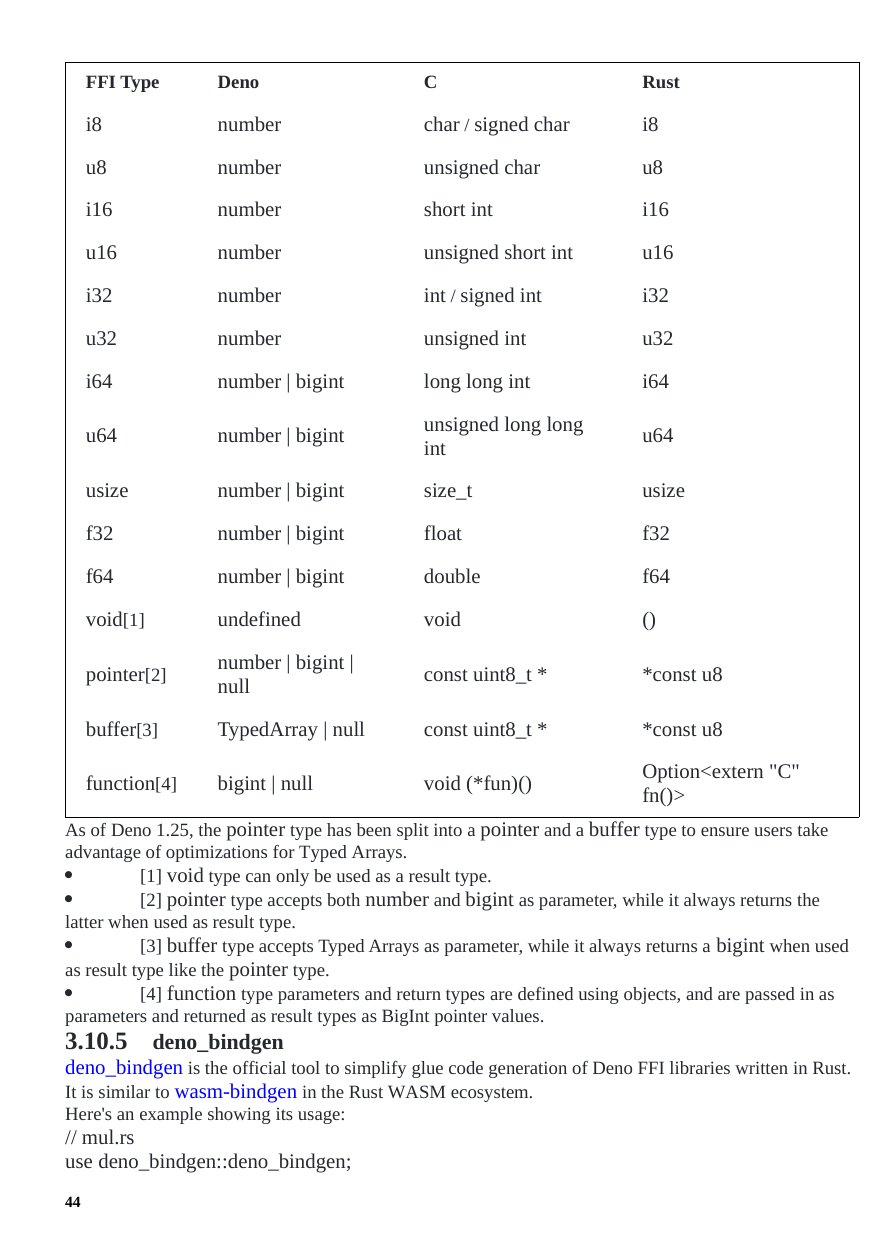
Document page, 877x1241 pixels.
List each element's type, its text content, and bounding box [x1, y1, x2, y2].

text // mul.rs [65, 1125, 859, 1149]
list [4] function type parameters and return types are defined using objects, and are passed in as parameters and returned as result types as BigInt pointer values. [65, 981, 859, 1026]
list [1] void type can only be used as a result type. [65, 863, 859, 887]
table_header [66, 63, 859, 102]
list [3] buffer type accepts Typed Arrays as parameter, while it always returns a bigint when used as result type like the pointer type. [65, 933, 859, 981]
text Here's an example showing its usage: [65, 1103, 859, 1125]
subtitle deno_bindgen [65, 1026, 859, 1055]
text It is similar to wasm-bindgen in the Rust WASM ecosystem. [65, 1079, 859, 1103]
text As of Deno 1.25, the pointer type has been split into a pointer and a buffer type to ensure users take advantage of optimizations for Typed Arrays. [65, 818, 859, 863]
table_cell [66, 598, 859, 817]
text deno_bindgen is the official tool to simplify glue code generation of Deno FFI libraries written in Rust. [65, 1055, 859, 1079]
list [2] pointer type accepts both number and bigint as parameter, while it always returns the latter when used as result type. [65, 887, 859, 933]
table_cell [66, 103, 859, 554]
text use deno_bindgen::deno_bindgen; [65, 1149, 859, 1173]
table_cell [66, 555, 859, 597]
